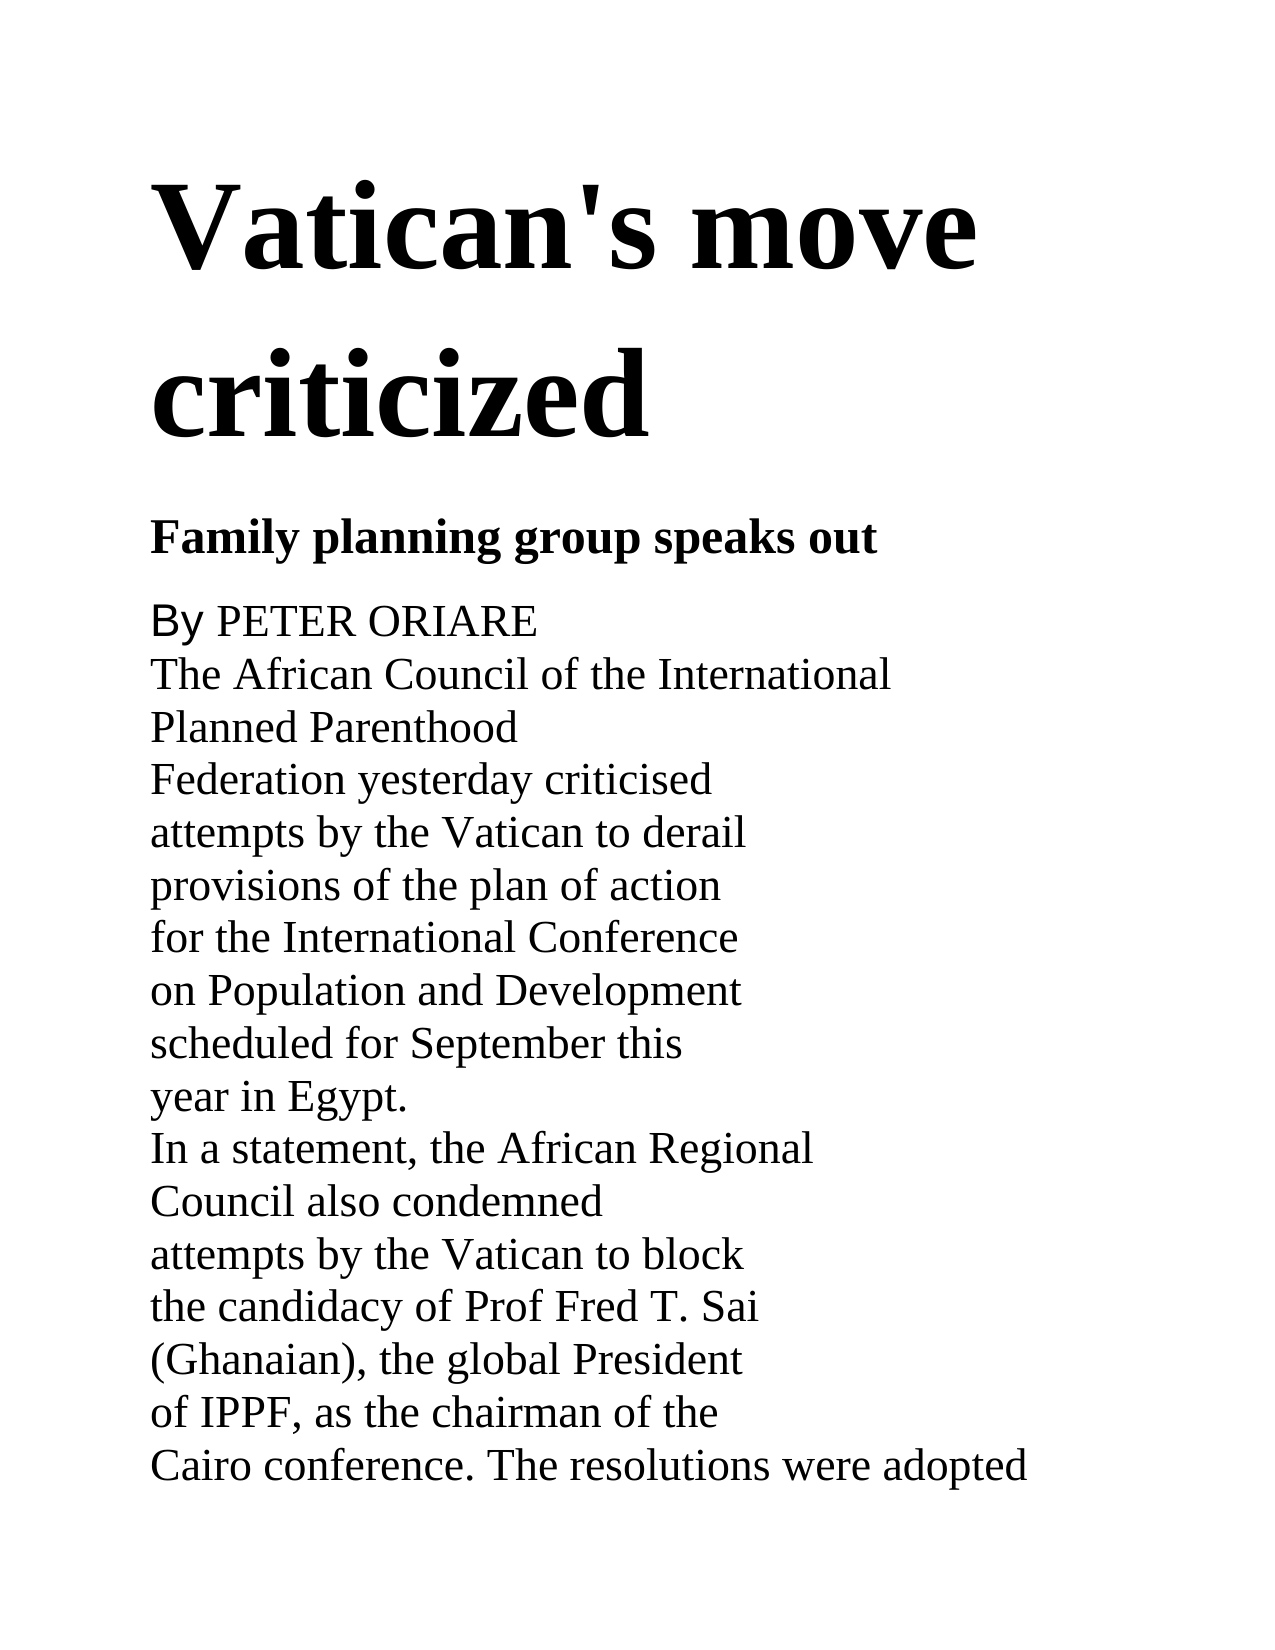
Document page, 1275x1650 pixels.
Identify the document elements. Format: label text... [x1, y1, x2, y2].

text provisions of the plan of action [150, 857, 1125, 910]
text Federation yesterday criticised [150, 752, 1125, 805]
text on Population and Development [150, 963, 1125, 1016]
text scheduled for September this [150, 1016, 1125, 1068]
text Planned Parenthood [150, 699, 1125, 752]
text Family planning group speaks out [150, 507, 1125, 564]
text Vatican's move criticized [150, 150, 1125, 464]
text Cairo conference. The resolutions were adopted [150, 1437, 1125, 1490]
text (Ghanaian), the global President [150, 1332, 1125, 1384]
text attempts by the Vatican to block [150, 1226, 1125, 1279]
text the candidacy of Prof Fred T. Sai [150, 1279, 1125, 1332]
text year in Egypt. [150, 1068, 1125, 1121]
text In a statement, the African Regional [150, 1121, 1125, 1174]
text The African Council of the International [150, 647, 1125, 699]
text By PETER ORIARE [150, 594, 1125, 647]
text of IPPF, as the chairman of the [150, 1384, 1125, 1437]
text Council also condemned [150, 1174, 1125, 1226]
text attempts by the Vatican to derail [150, 805, 1125, 857]
text for the International Conference [150, 910, 1125, 963]
